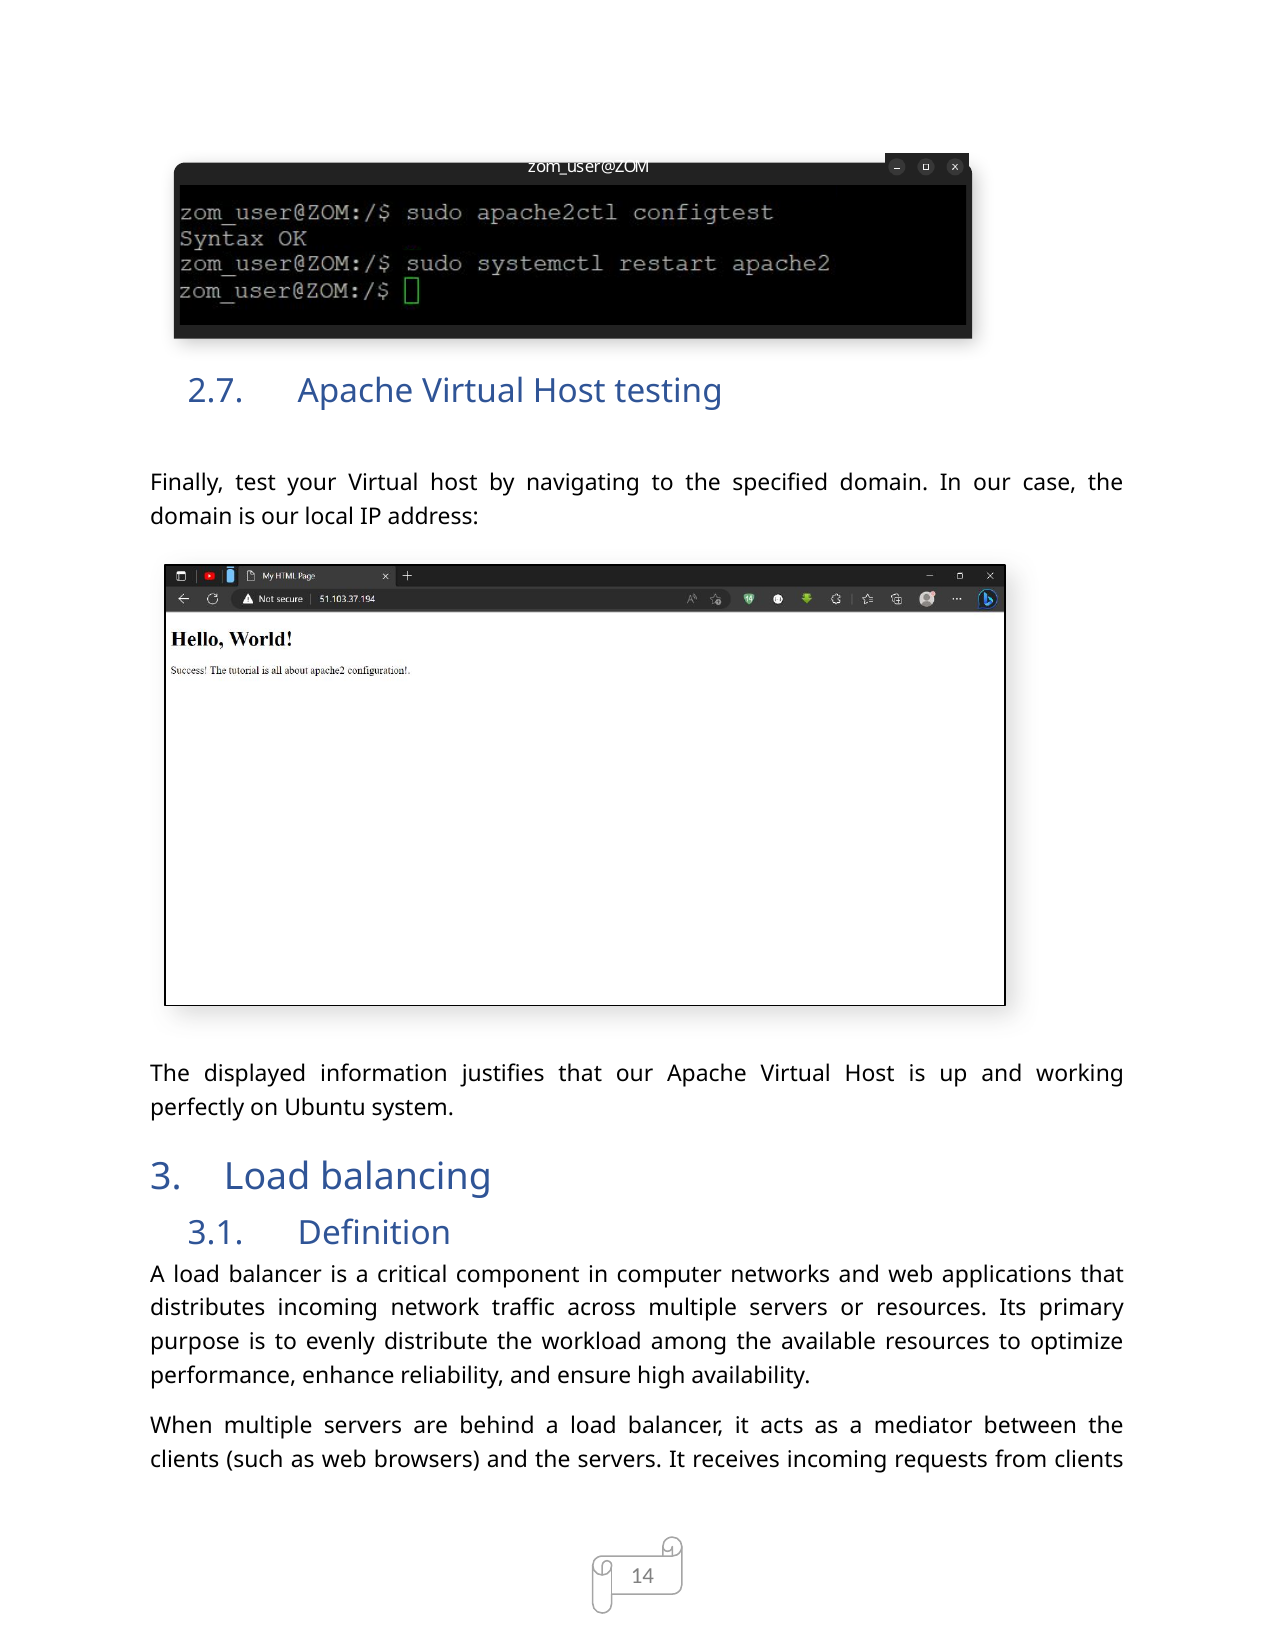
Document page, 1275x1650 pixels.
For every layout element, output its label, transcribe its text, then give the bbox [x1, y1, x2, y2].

picture [179, 185, 967, 325]
text A load balancer is a critical component in computer networks and web applications that distributes incoming network traffic across multiple servers or resources. Its primary purpose is to evenly distribute the workload among the available resources to optimize performance, enhance reliability, and ensure high availability. [150, 1257, 1125, 1390]
table_header [150, 150, 1124, 363]
picture [166, 566, 1004, 1005]
subtitle Definition [187, 1208, 1125, 1254]
subtitle Apache Virtual Host testing [187, 367, 1125, 412]
subtitle Load balancing [150, 1149, 1125, 1200]
text The displayed information justifies that our Apache Virtual Host is up and working perfectly on Ubuntu system. [150, 1057, 1125, 1122]
picture [885, 153, 969, 180]
text Finally, test your Virtual host by navigating to the specified domain. In our case, the domain is our local IP address: [150, 466, 1125, 531]
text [150, 1409, 1125, 1474]
